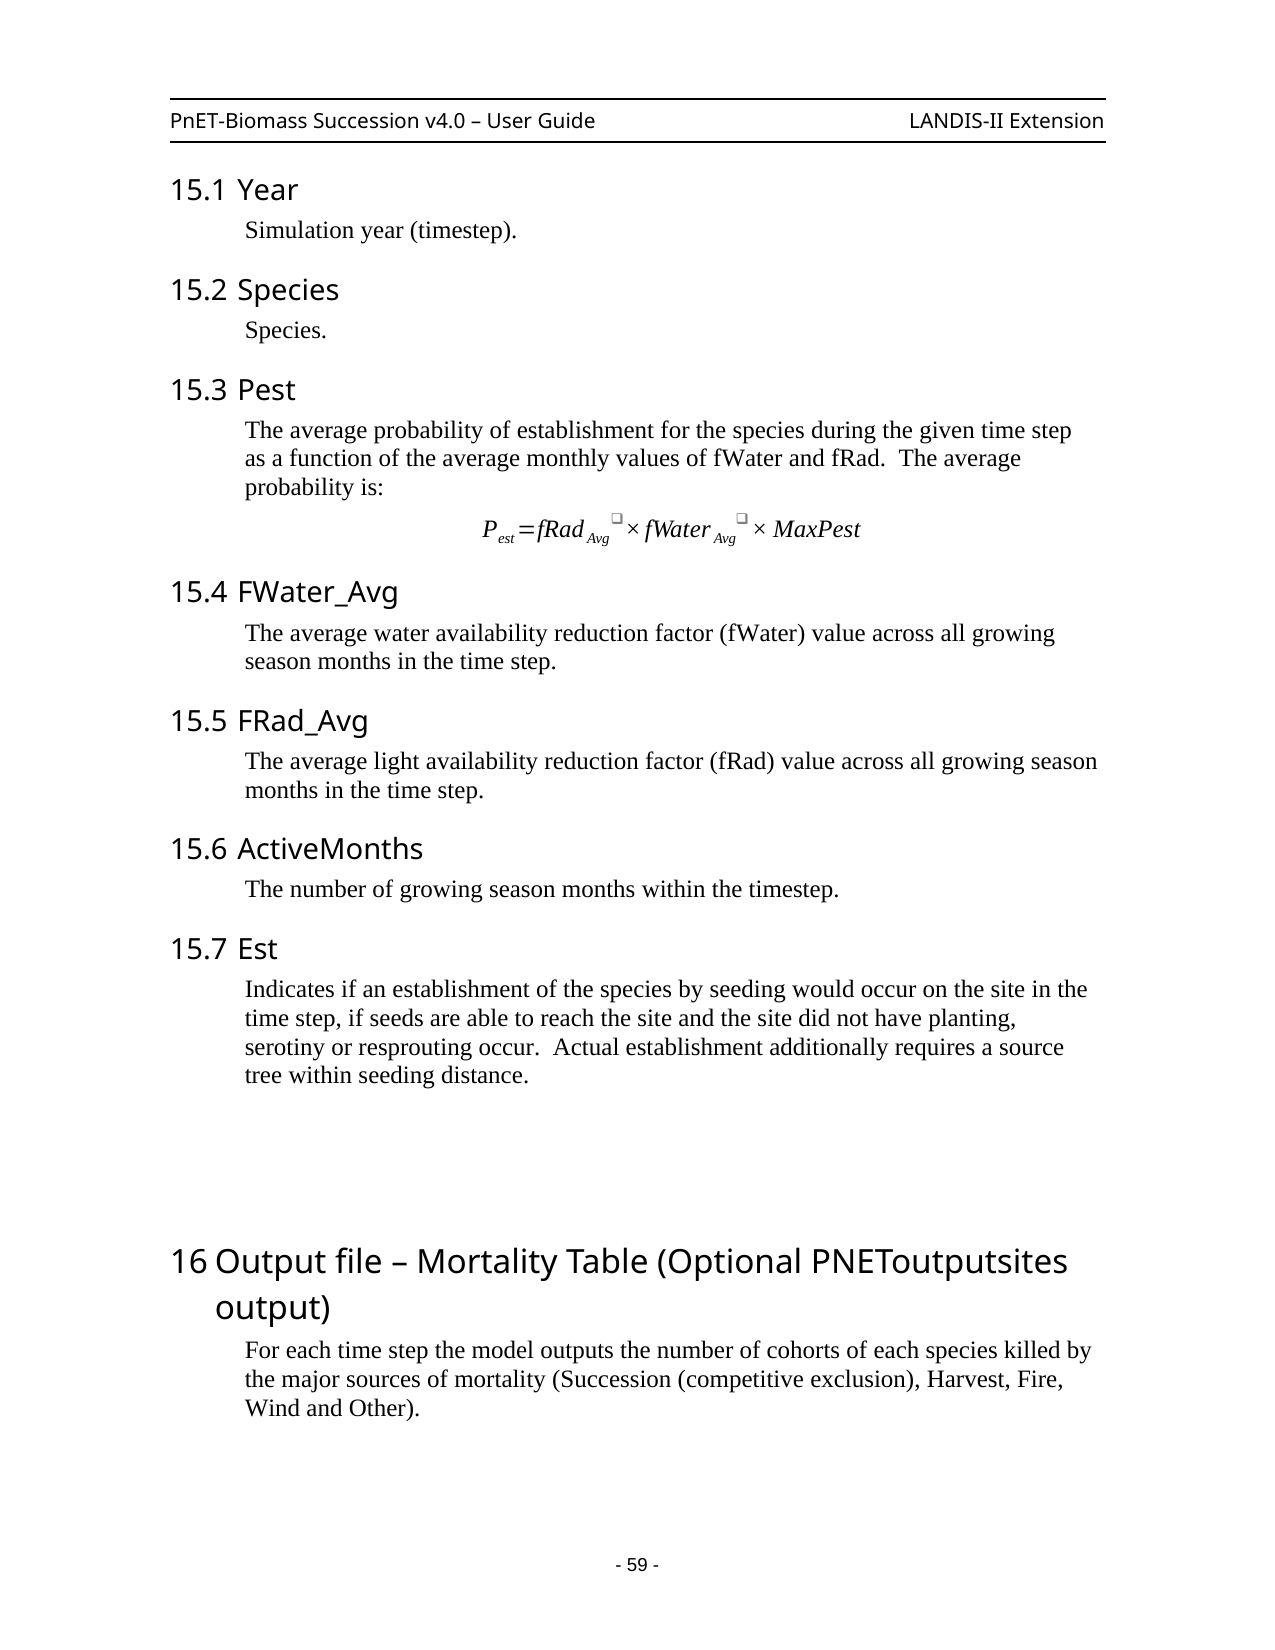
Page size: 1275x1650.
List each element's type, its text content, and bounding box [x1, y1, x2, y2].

subtitle Output file – Mortality Table (Optional PNEToutputsites output) [169, 1238, 1106, 1329]
subtitle FWater_Avg [169, 572, 1098, 611]
text The average light availability reduction factor (fRad) value across all growing season months in the time step. [244, 746, 1098, 804]
text The average probability of establishment for the species during the given time step as a function of the average monthly values of fWater and fRad. The average probability is: [244, 415, 1098, 501]
text For each time step the model outputs the number of cohorts of each species killed by the major sources of mortality (Succession (competitive exclusion), Harvest, Fire, Wind and Other). [244, 1335, 1098, 1421]
text The average water availability reduction factor (fWater) value across all growing season months in the time step. [244, 618, 1098, 675]
text Species. [244, 315, 1001, 344]
subtitle ActiveMonths [169, 829, 1098, 868]
subtitle FRad_Avg [169, 700, 1098, 740]
subtitle Year [169, 169, 1106, 209]
subtitle Pest [169, 369, 1106, 408]
subtitle Est [169, 928, 1098, 968]
text Indicates if an establishment of the species by seeding would occur on the site in the time step, if seeds are able to reach the site and the site did not have planting, serotiny or resprouting occur. Actual establishment additionally requires a source tree within seeding distance. [244, 974, 1098, 1089]
subtitle Species [169, 269, 1106, 309]
text The number of growing season months within the timestep. [244, 874, 1098, 903]
text Simulation year (timestep). [244, 215, 1001, 244]
